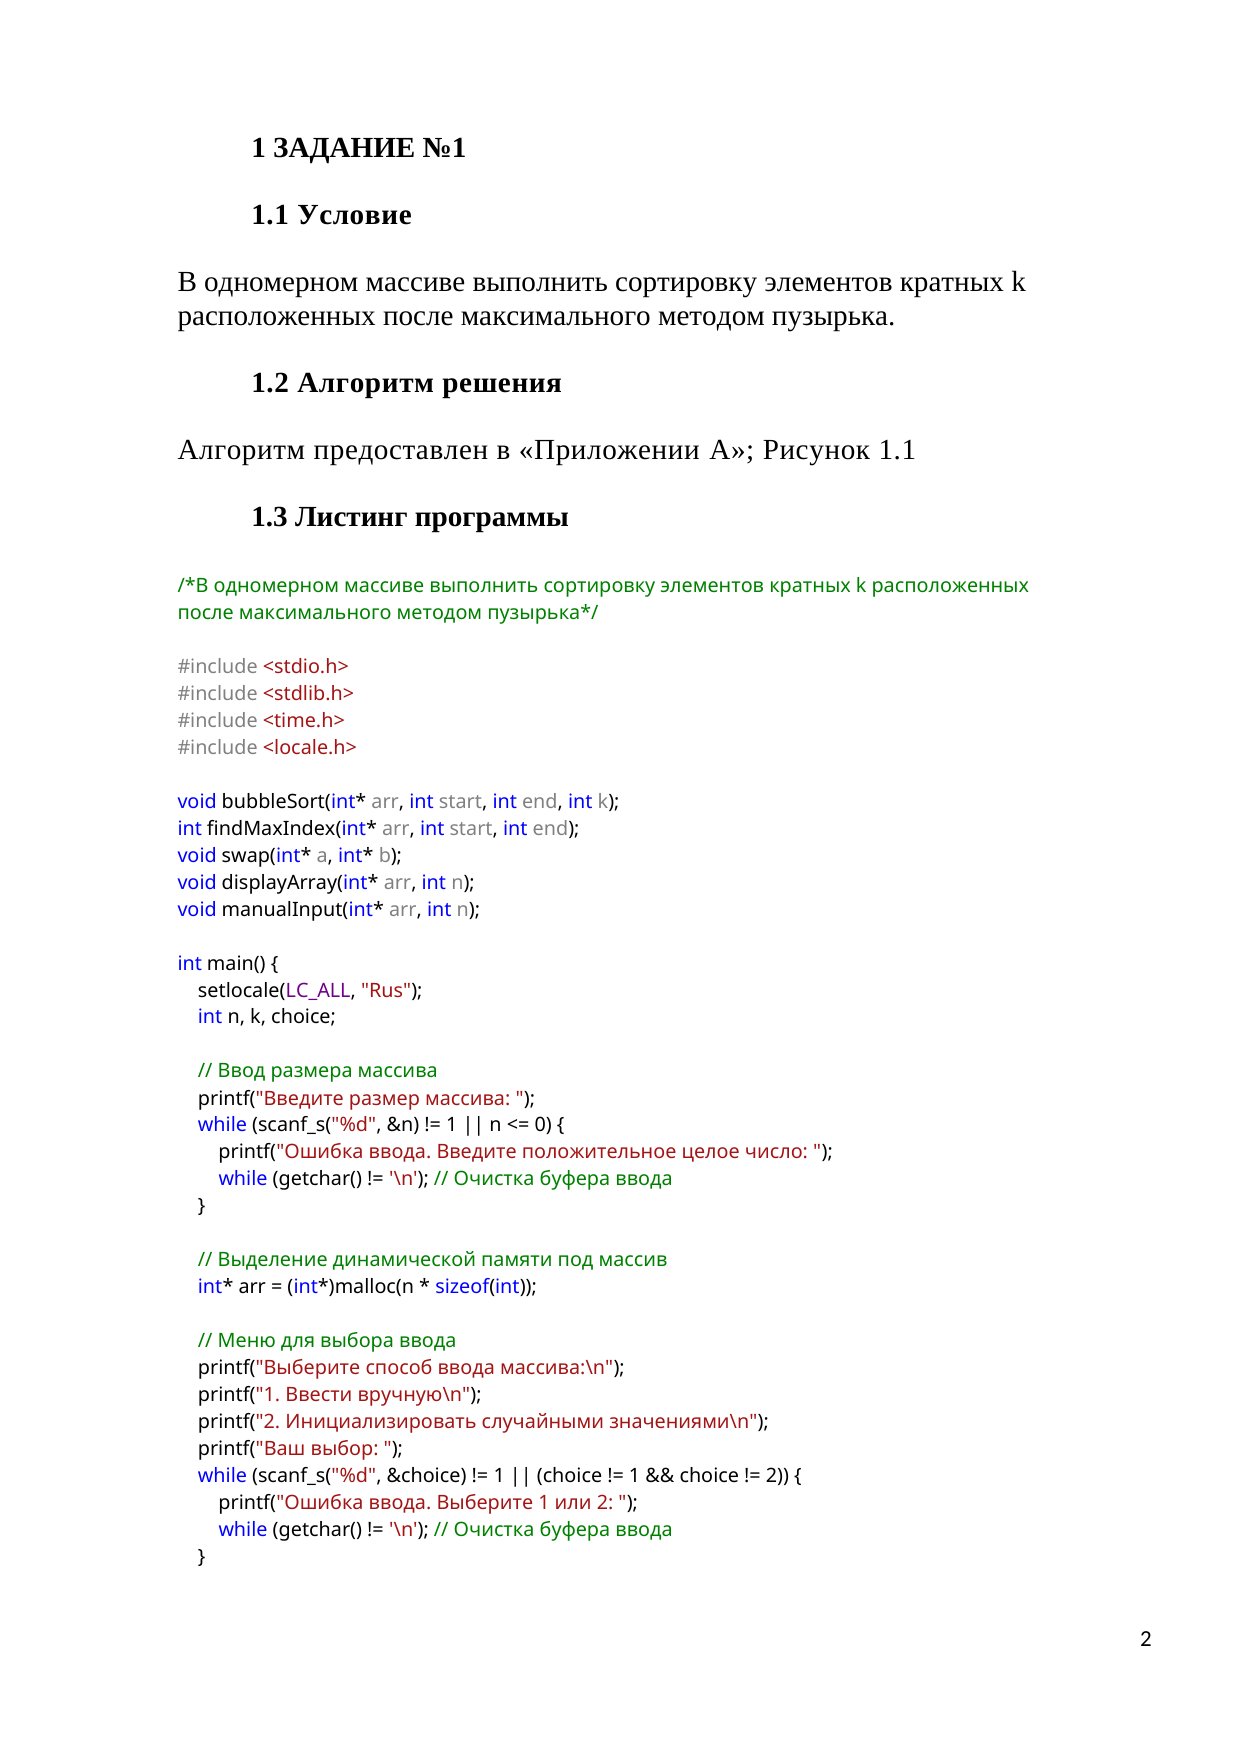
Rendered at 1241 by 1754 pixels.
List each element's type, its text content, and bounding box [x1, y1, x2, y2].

text #include <stdlib.h> [177, 679, 1152, 706]
text int main() { [177, 949, 1152, 976]
text 1.1 Условие [177, 197, 1152, 231]
text void manualInput(int* arr, int n); [177, 895, 1152, 922]
text } [177, 1542, 1152, 1569]
text int n, k, choice; [177, 1003, 1152, 1030]
list 1 ЗАДАНИЕ №1 [251, 130, 1152, 163]
text void displayArray(int* arr, int n); [177, 868, 1152, 895]
text printf("2. Инициализировать случайными значениями\n"); [177, 1407, 1152, 1434]
text // Ввод размера массива [177, 1057, 1152, 1084]
text В одномерном массиве выполнить сортировку элементов кратных k расположенных после максимального методом пузырька. [177, 264, 1152, 331]
text Алгоритм предоставлен в «Приложении A»; Рисунок 1.1 [177, 432, 1152, 465]
text printf("Ваш выбор: "); [177, 1434, 1152, 1461]
text #include <stdio.h> [177, 652, 1152, 679]
text printf("Ошибка ввода. Выберите 1 или 2: "); [177, 1488, 1152, 1515]
text while (getchar() != '\n'); // Очистка буфера ввода [177, 1515, 1152, 1542]
text после максимального методом пузырька*/ [177, 598, 1152, 625]
text printf("Выберите способ ввода массива:\n"); [177, 1353, 1152, 1381]
text printf("1. Ввести вручную\n"); [177, 1381, 1152, 1407]
text 1.2 Алгоритм решения [177, 365, 1152, 398]
text while (scanf_s("%d", &choice) != 1 || (choice != 1 && choice != 2)) { [177, 1461, 1152, 1488]
text #include <time.h> [177, 706, 1152, 733]
text void swap(int* a, int* b); [177, 841, 1152, 868]
text } [177, 1192, 1152, 1219]
text void bubbleSort(int* arr, int start, int end, int k); [177, 787, 1152, 814]
text int* arr = (int*)malloc(n * sizeof(int)); [177, 1273, 1152, 1299]
text while (getchar() != '\n'); // Очистка буфера ввода [177, 1165, 1152, 1192]
text printf("Ошибка ввода. Введите положительное целое число: "); [177, 1138, 1152, 1165]
text /*В одномерном массиве выполнить сортировку элементов кратных k расположенных [177, 571, 1152, 598]
text #include <locale.h> [177, 733, 1152, 760]
text setlocale(LC_ALL, "Rus"); [177, 976, 1152, 1003]
text 1.3 Листинг программы [177, 499, 1152, 532]
text int findMaxIndex(int* arr, int start, int end); [177, 814, 1152, 841]
text while (scanf_s("%d", &n) != 1 || n <= 0) { [177, 1111, 1152, 1138]
text // Выделение динамической памяти под массив [177, 1246, 1152, 1273]
text // Меню для выбора ввода [177, 1327, 1152, 1353]
text printf("Введите размер массива: "); [177, 1084, 1152, 1111]
